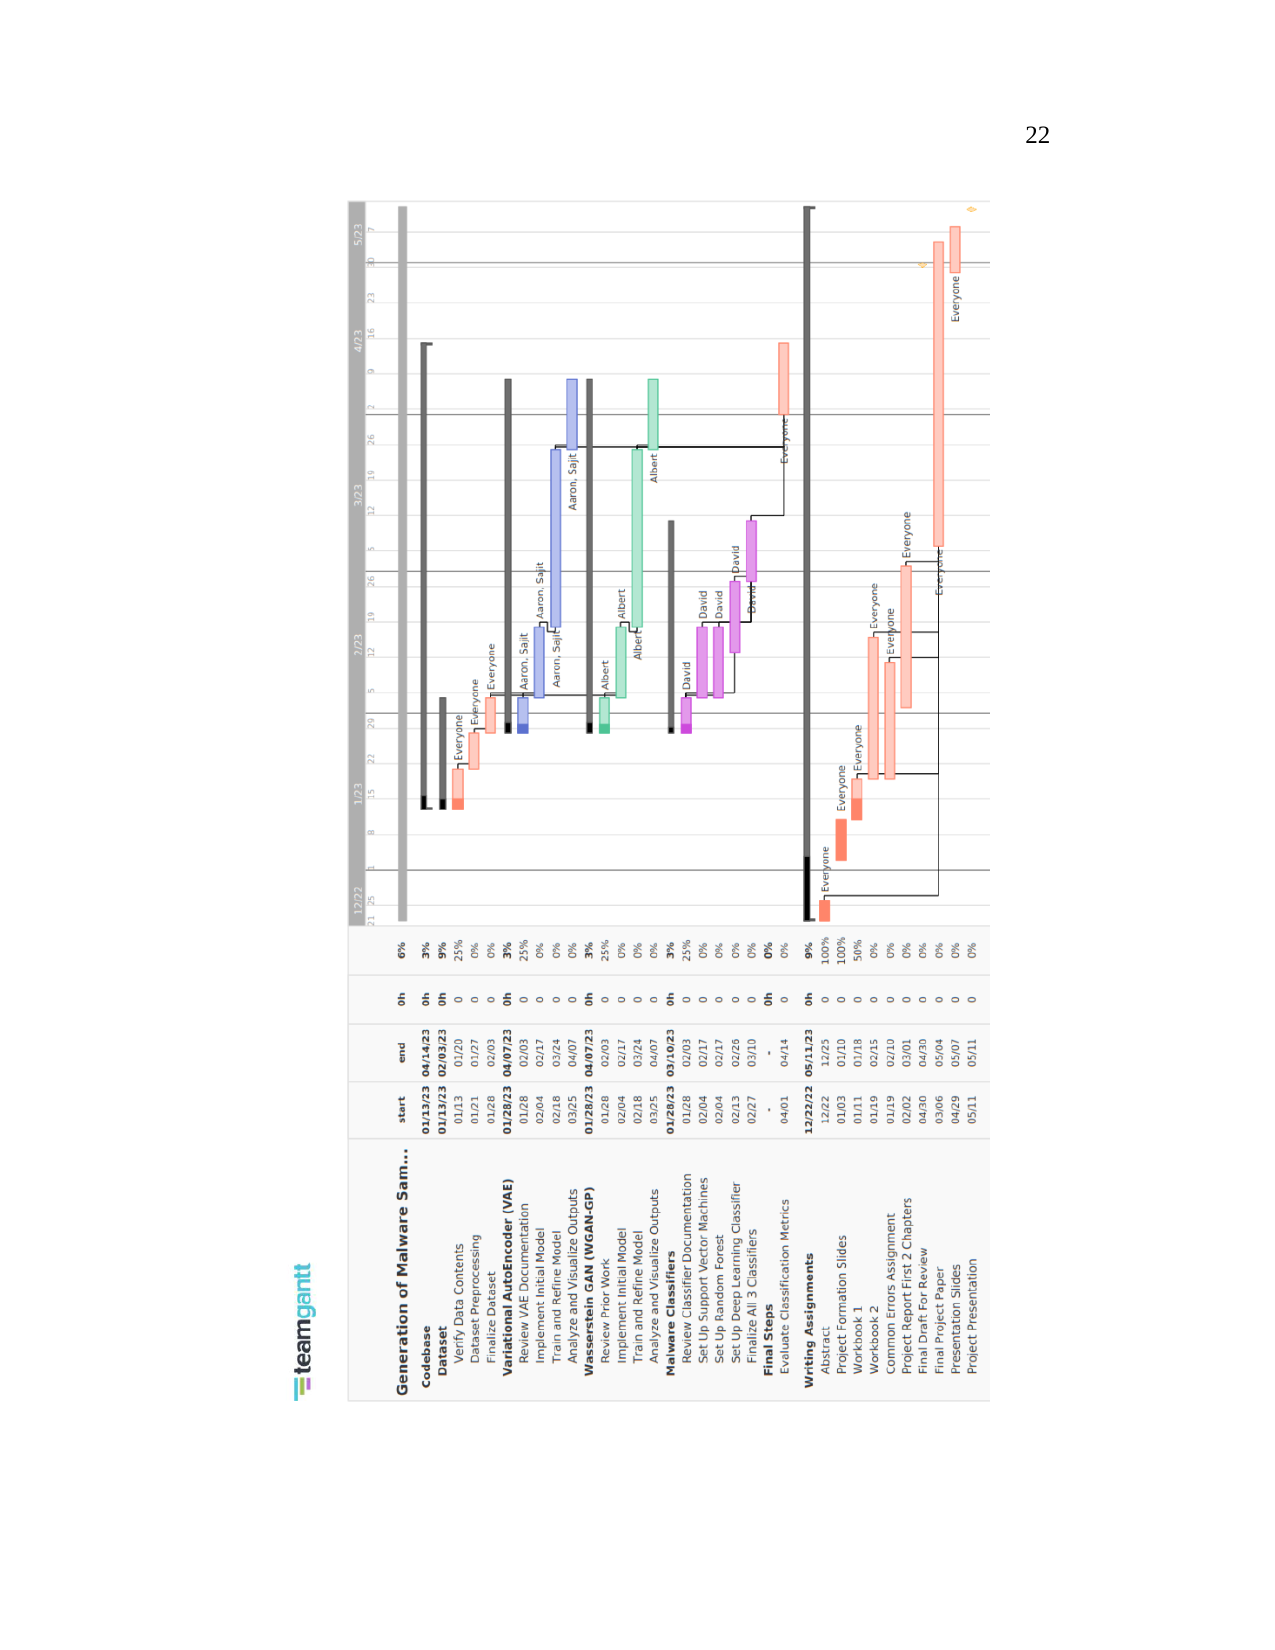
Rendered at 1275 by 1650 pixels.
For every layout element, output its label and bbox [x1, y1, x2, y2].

picture [286, 188, 990, 1408]
